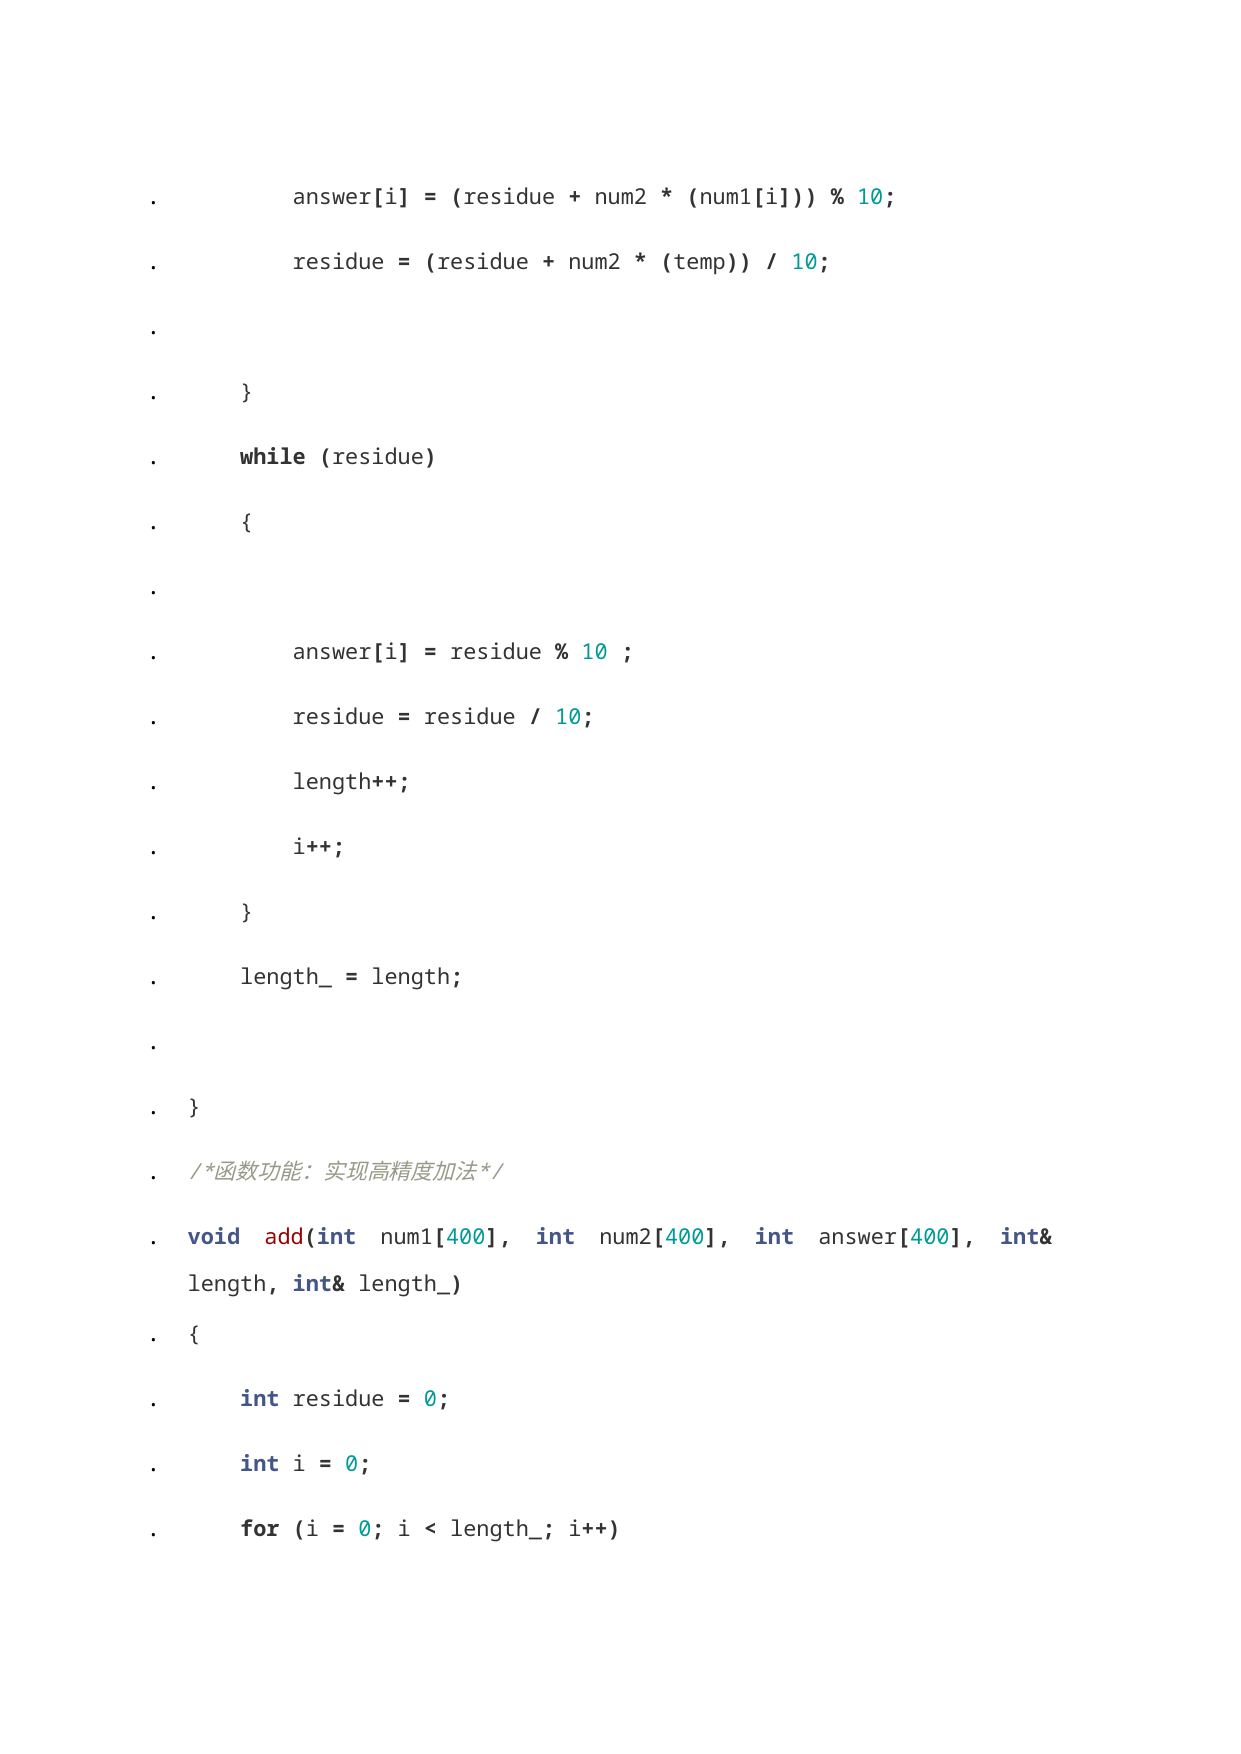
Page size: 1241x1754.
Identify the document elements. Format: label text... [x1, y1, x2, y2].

list for (i = 0; i < length_; i++) [150, 1494, 1053, 1559]
list void add(int num1[400], int num2[400], int answer[400], int& length, int& length_) [150, 1202, 1053, 1299]
list residue = residue / 10; [150, 682, 1053, 747]
list } [150, 877, 1053, 942]
list } [150, 357, 1053, 422]
list } [150, 1072, 1053, 1137]
list length_ = length; [150, 942, 1053, 1007]
list length++; [150, 747, 1053, 812]
list { [150, 1299, 1053, 1364]
list answer[i] = residue % 10 ; [150, 617, 1053, 682]
list int i = 0; [150, 1429, 1053, 1494]
list /*函数功能：实现高精度加法*/ [150, 1137, 1053, 1202]
list i++; [150, 812, 1053, 877]
list residue = (residue + num2 * (temp)) / 10; [150, 227, 1053, 292]
list while (residue) [150, 422, 1053, 487]
list int residue = 0; [150, 1364, 1053, 1429]
list { [150, 487, 1053, 552]
list answer[i] = (residue + num2 * (num1[i])) % 10; [150, 162, 1053, 227]
